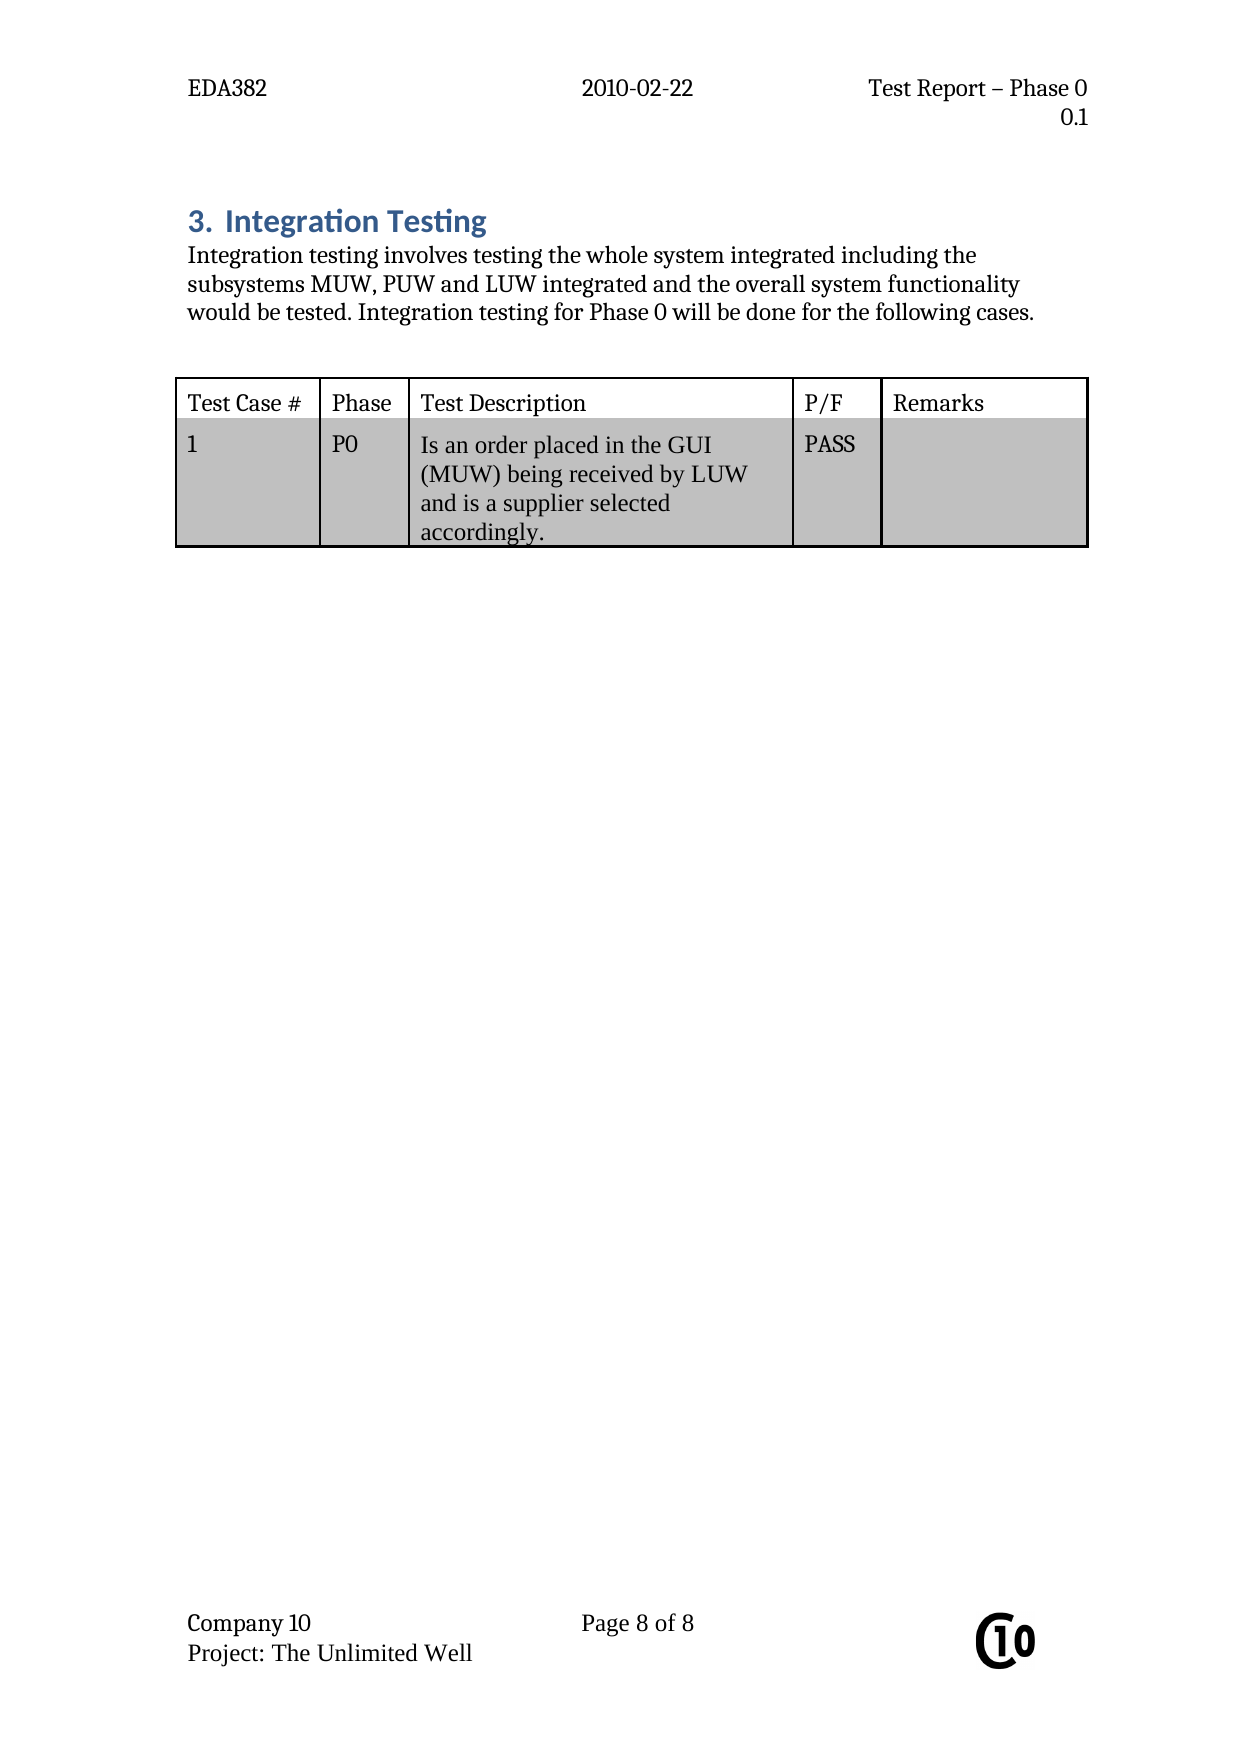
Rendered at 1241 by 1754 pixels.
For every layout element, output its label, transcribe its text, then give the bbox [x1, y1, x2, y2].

table_cell P0 [321, 420, 408, 545]
table_cell [883, 420, 1086, 545]
table_cell 1 [177, 420, 319, 545]
table_cell Is an order placed in the GUI (MUW) being received by LUW and is a supplier selected accordingly. [410, 420, 792, 545]
table_header Remarks [883, 379, 1086, 418]
picture [975, 1611, 1035, 1670]
table_header P/F [794, 379, 880, 418]
table_header Phase [321, 379, 408, 418]
table_header Test Case # [177, 379, 319, 418]
table_cell PASS [794, 420, 880, 545]
table_header Test Description [410, 379, 792, 418]
text Integration testing involves testing the whole system integrated including the subsystems MUW, PUW and LUW integrated and the overall system functionality would be tested. Integration testing for Phase 0 will be done for the following cases. [187, 241, 1053, 327]
subtitle Integration Testing [187, 200, 1053, 241]
